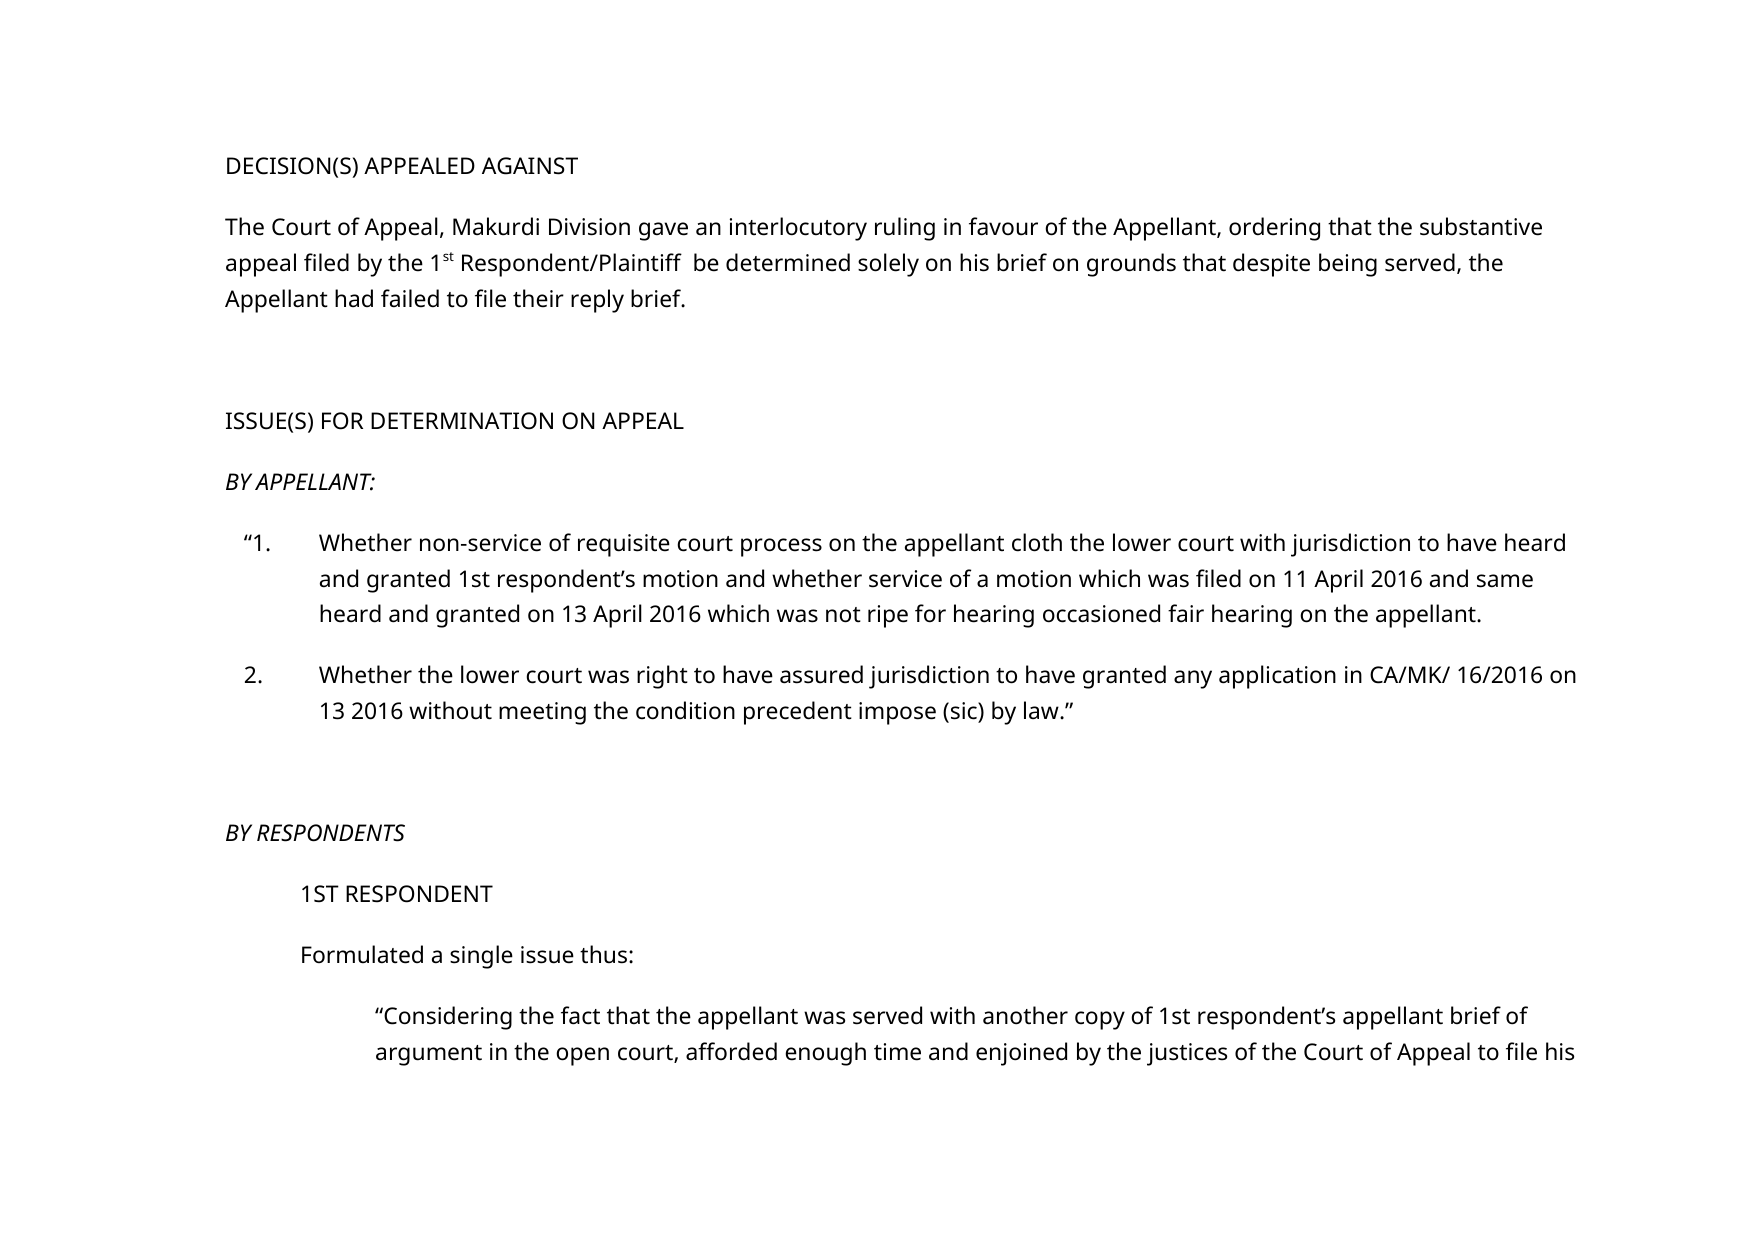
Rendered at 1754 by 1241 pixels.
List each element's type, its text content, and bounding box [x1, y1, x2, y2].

text ISSUE(S) FOR DETERMINATION ON APPEAL [225, 405, 1604, 436]
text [375, 1000, 1604, 1067]
text “1. Whether non-service of requisite court process on the appellant cloth the lower court with jurisdiction to have heard and granted 1st respondent’s motion and whether service of a motion which was filed on 11 April 2016 and same heard and granted on 13 April 2016 which was not ripe for hearing occasioned fair hearing on the appellant. [244, 527, 1604, 630]
text 2. Whether the lower court was right to have assured jurisdiction to have granted any application in CA/MK/ 16/2016 on 13 2016 without meeting the condition precedent impose (sic) by law.” [244, 659, 1604, 727]
text The Court of Appeal, Makurdi Division gave an interlocutory ruling in favour of the Appellant, ordering that the substantive appeal filed by the 1st Respondent/Plaintiff be determined solely on his brief on grounds that despite being served, the Appellant had failed to file their reply brief. [225, 211, 1604, 314]
text BY RESPONDENTS [225, 817, 1604, 848]
text Formulated a single issue thus: [225, 939, 1604, 970]
text 1ST RESPONDENT [225, 878, 1604, 909]
text DECISION(S) APPEALED AGAINST [225, 150, 1604, 181]
text BY APPELLANT: [225, 466, 1604, 497]
